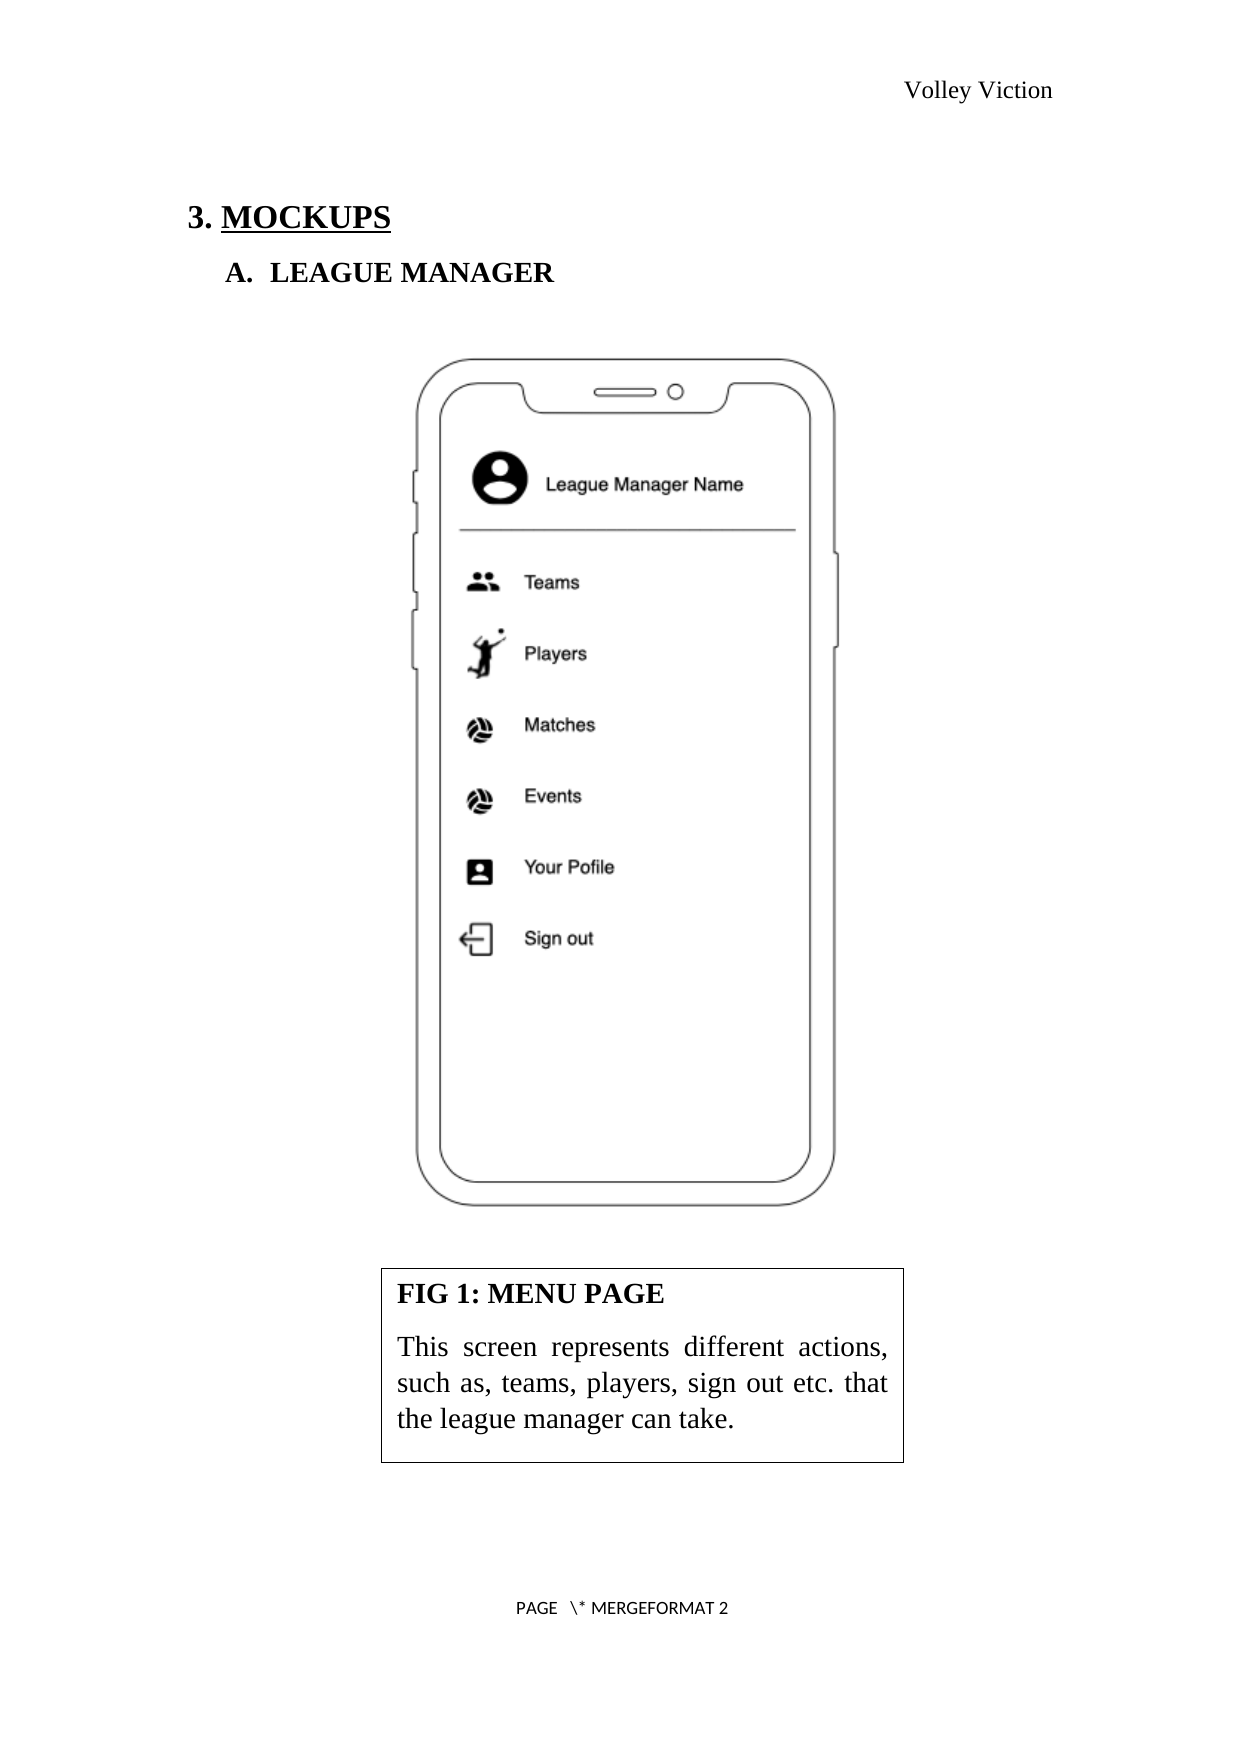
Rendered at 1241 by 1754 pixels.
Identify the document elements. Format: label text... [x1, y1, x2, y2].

list MOCKUPS [187, 197, 1053, 236]
list LEAGUE MANAGER [225, 256, 1053, 289]
picture [398, 347, 851, 1220]
